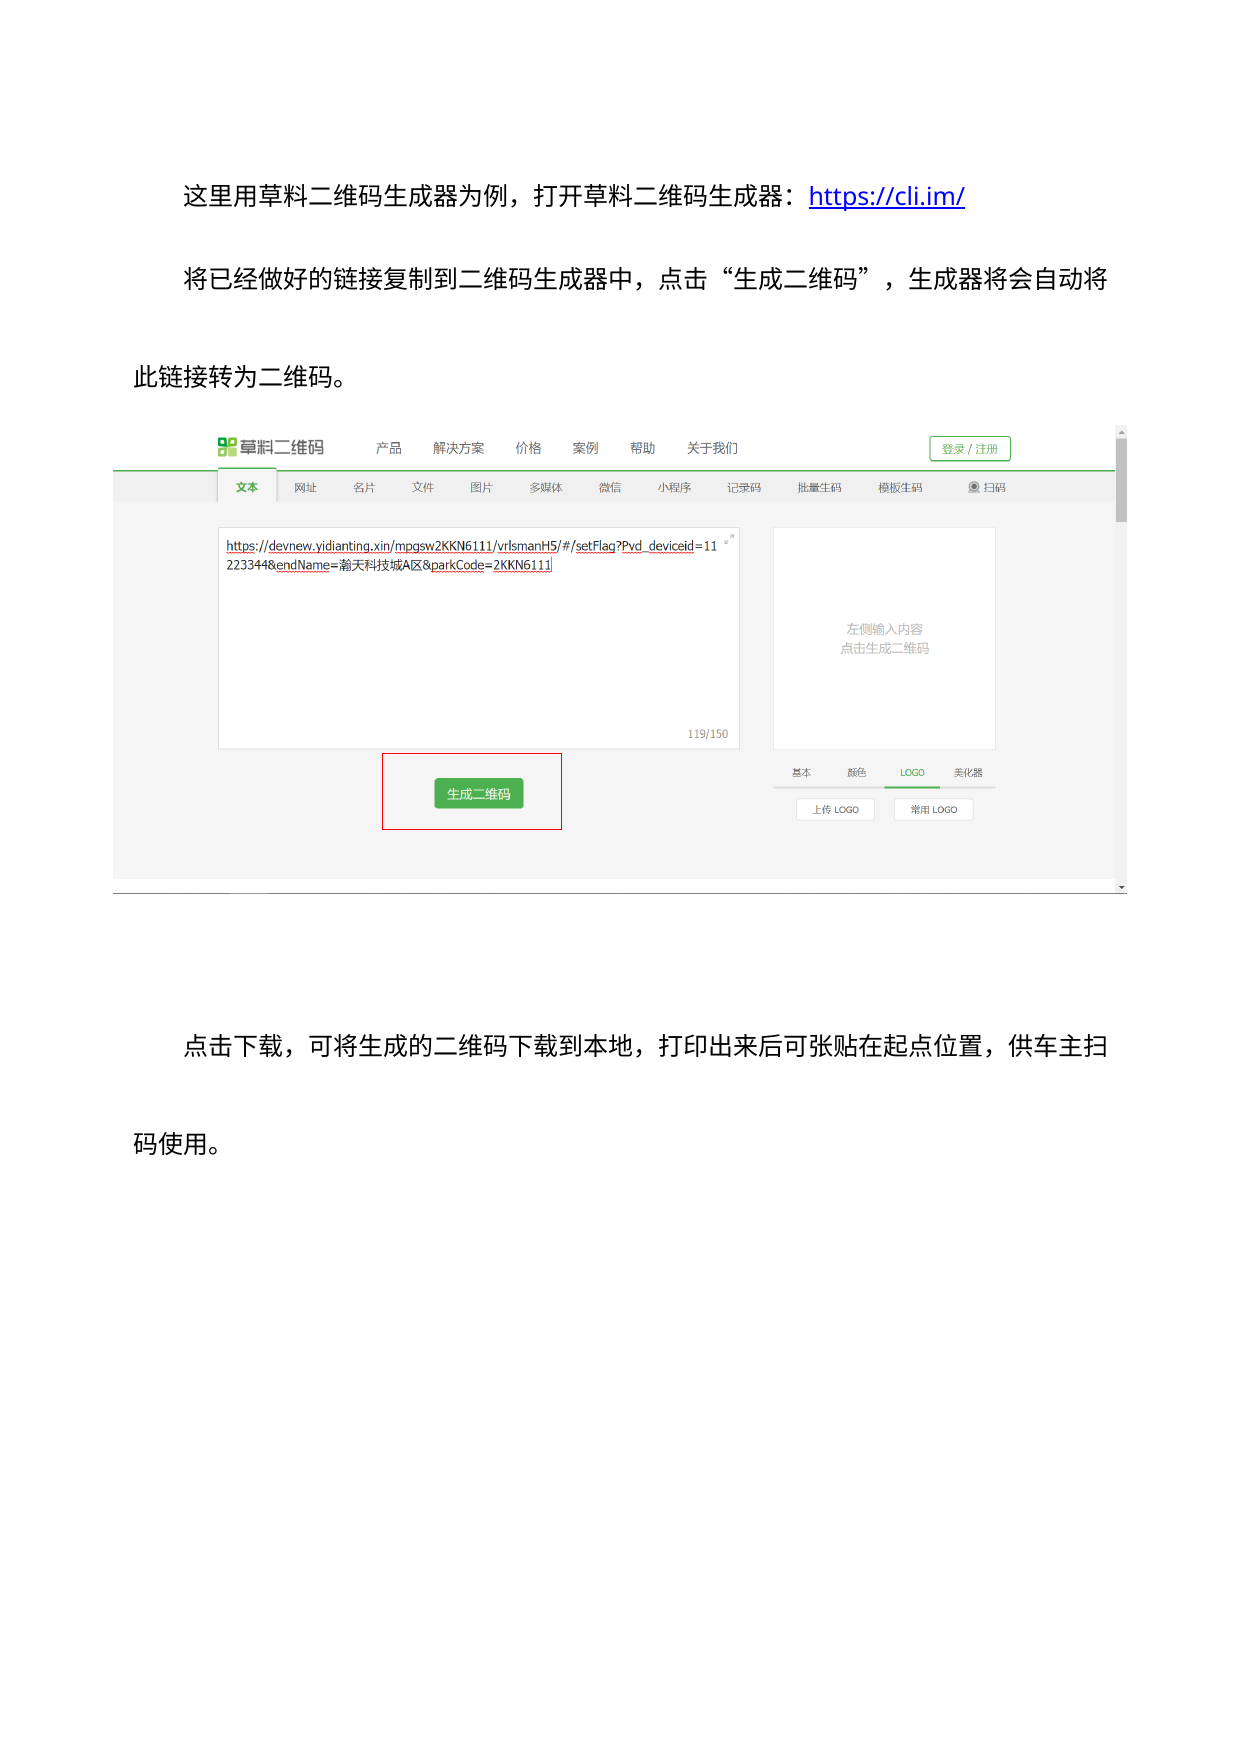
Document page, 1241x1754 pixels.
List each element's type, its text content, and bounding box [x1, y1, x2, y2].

text 将已经做好的链接复制到二维码生成器中，点击“生成二维码”，生成器将会自动将此链接转为二维码。 [133, 245, 1128, 408]
text 这里用草料二维码生成器为例，打开草料二维码生成器：https://cli.im/ [133, 162, 1128, 227]
text 点击下载，可将生成的二维码下载到本地，打印出来后可张贴在起点位置，供车主扫码使用。 [133, 1012, 1128, 1175]
picture [113, 425, 1128, 894]
